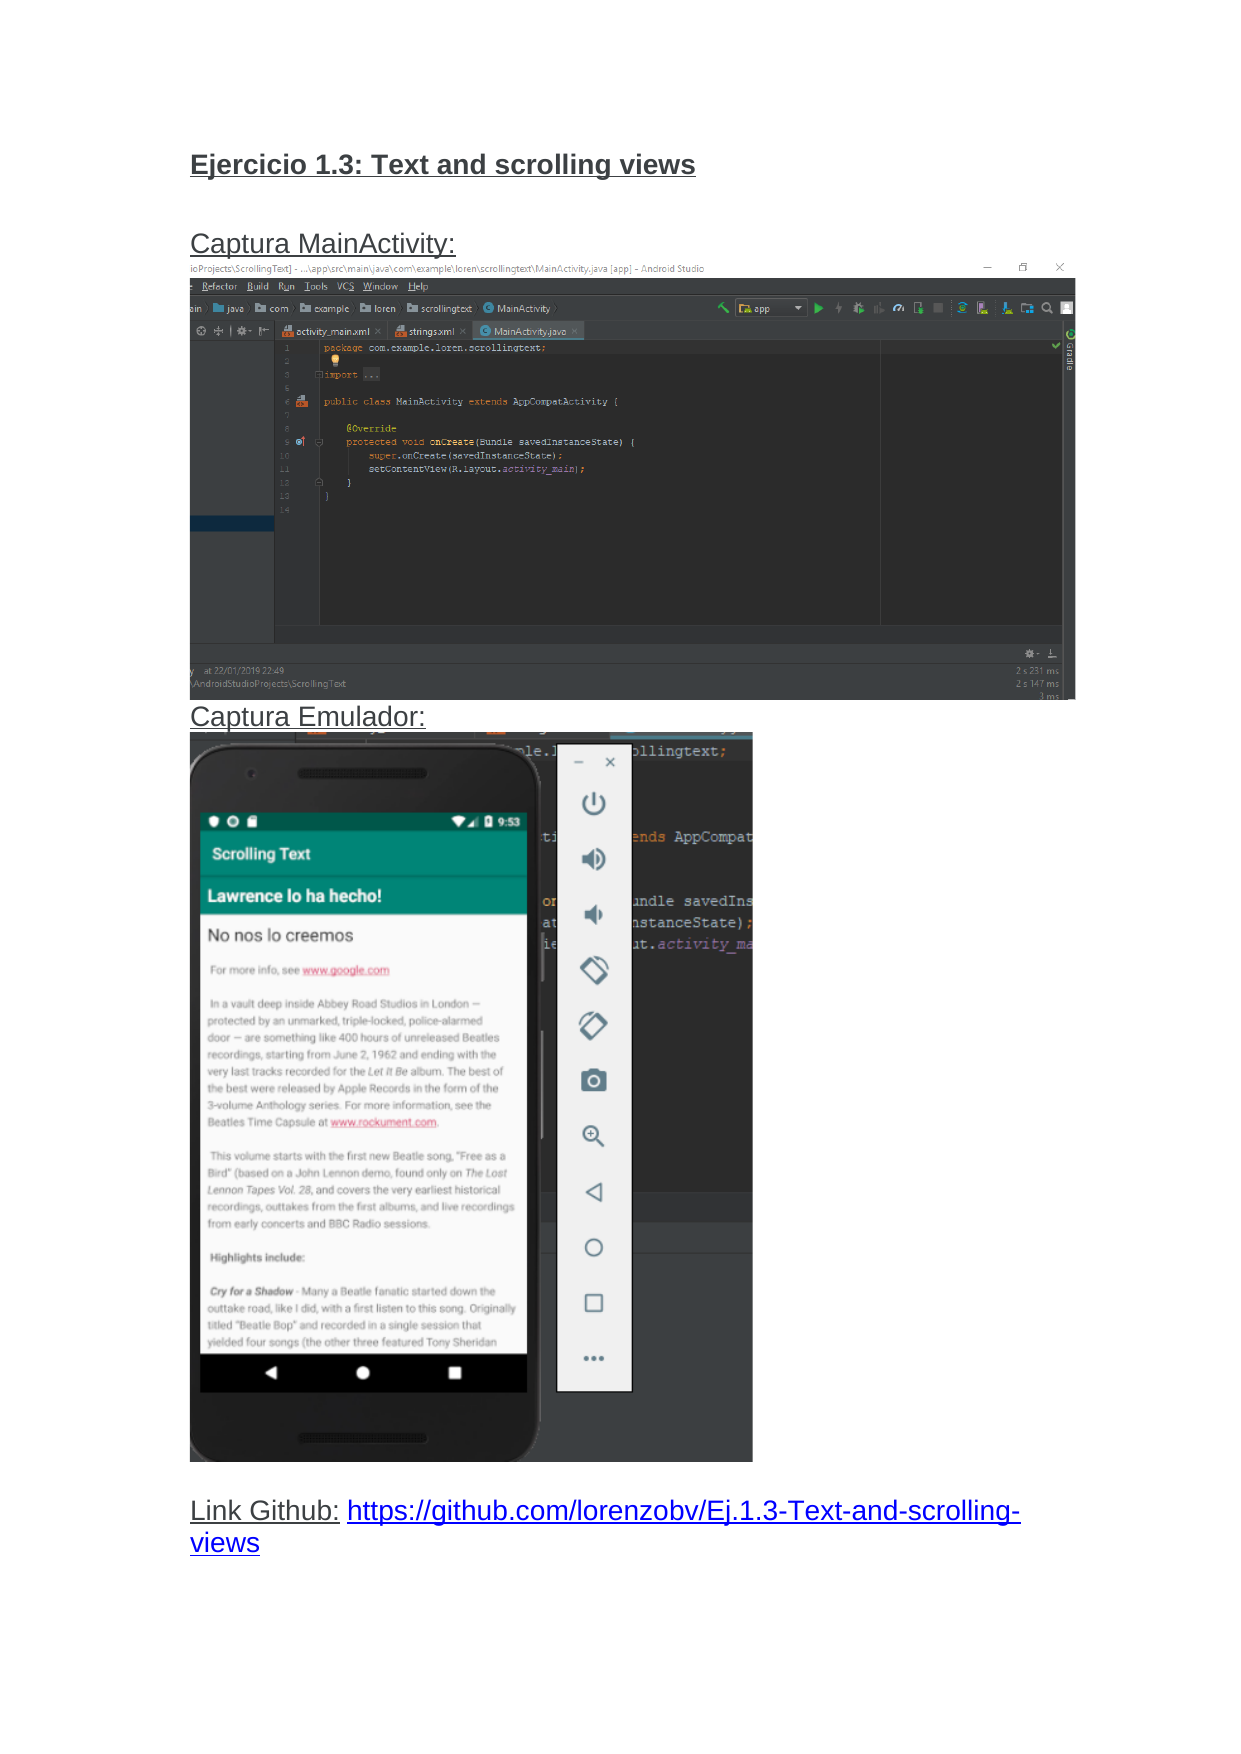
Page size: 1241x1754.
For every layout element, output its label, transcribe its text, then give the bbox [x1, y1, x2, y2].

picture [189, 732, 753, 1462]
subtitle Ejercicio 1.3: Text and scrolling views [190, 148, 1051, 180]
subtitle Captura Emulador: [190, 700, 1051, 732]
subtitle Captura MainActivity: [190, 227, 1051, 259]
subtitle Link Github: https://github.com/lorenzobv/Ej.1.3-Text-and-scrolling-views [190, 1494, 1051, 1559]
picture [189, 259, 1076, 700]
